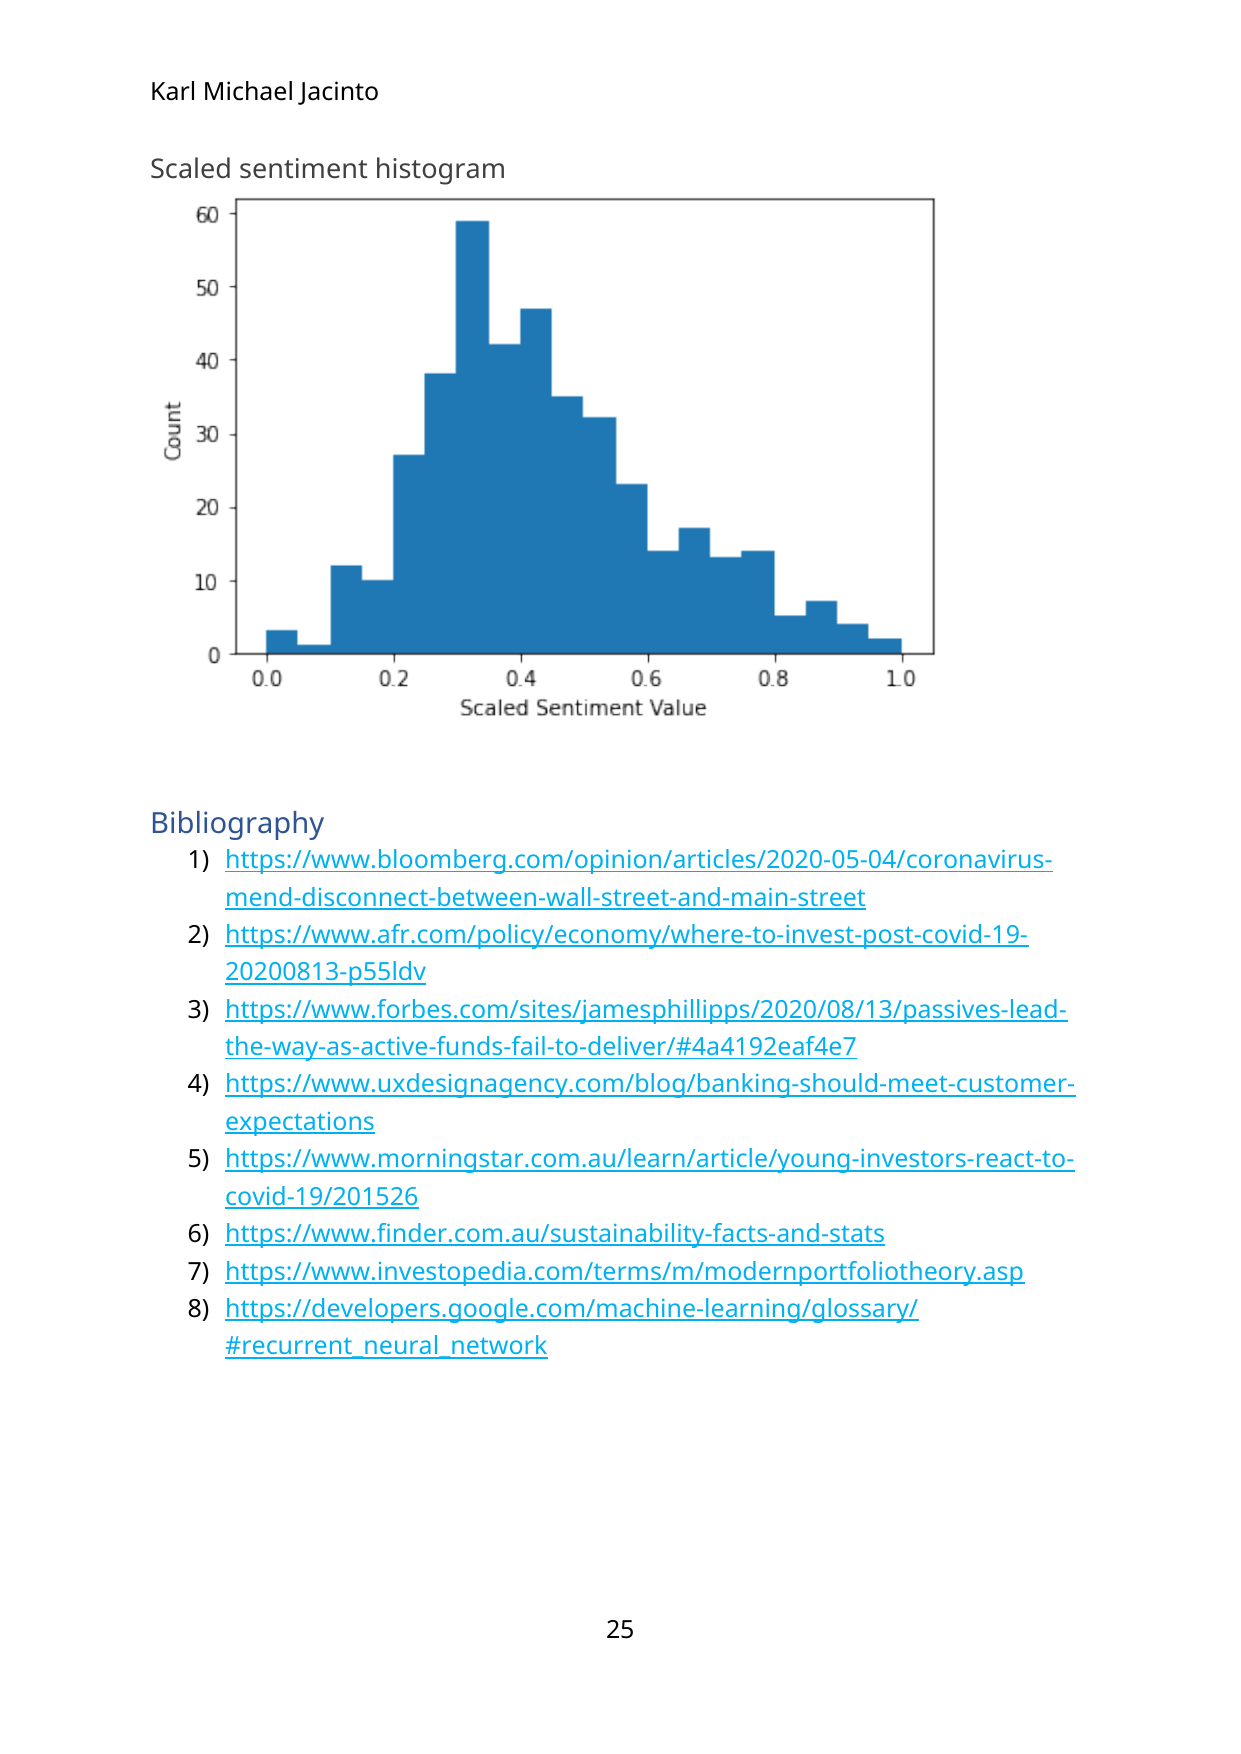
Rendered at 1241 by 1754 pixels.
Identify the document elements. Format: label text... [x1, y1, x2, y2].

list https://www.uxdesignagency.com/blog/banking-should-meet-customer-expectations [187, 1066, 1090, 1138]
subtitle Scaled sentiment histogram [150, 150, 1090, 187]
list https://www.investopedia.com/terms/m/modernportfoliotheory.asp [187, 1253, 1090, 1287]
list https://www.bloomberg.com/opinion/articles/2020-05-04/coronavirus-mend-disconnect-between-wall-street-and-main-street [187, 842, 1090, 913]
list https://www.morningstar.com.au/learn/article/young-investors-react-to-covid-19/201526 [187, 1141, 1090, 1212]
list https://developers.google.com/machine-learning/glossary/#recurrent_neural_network [187, 1291, 1090, 1362]
list https://www.afr.com/policy/economy/where-to-invest-post-covid-19-20200813-p55ldv [187, 917, 1090, 988]
list https://www.forbes.com/sites/jamesphillipps/2020/08/13/passives-lead-the-way-as-active-funds-fail-to-deliver/#4a4192eaf4e7 [187, 991, 1090, 1063]
subtitle Bibliography [150, 802, 1090, 842]
list https://www.finder.com.au/sustainability-facts-and-stats [187, 1216, 1090, 1250]
picture [150, 186, 946, 733]
